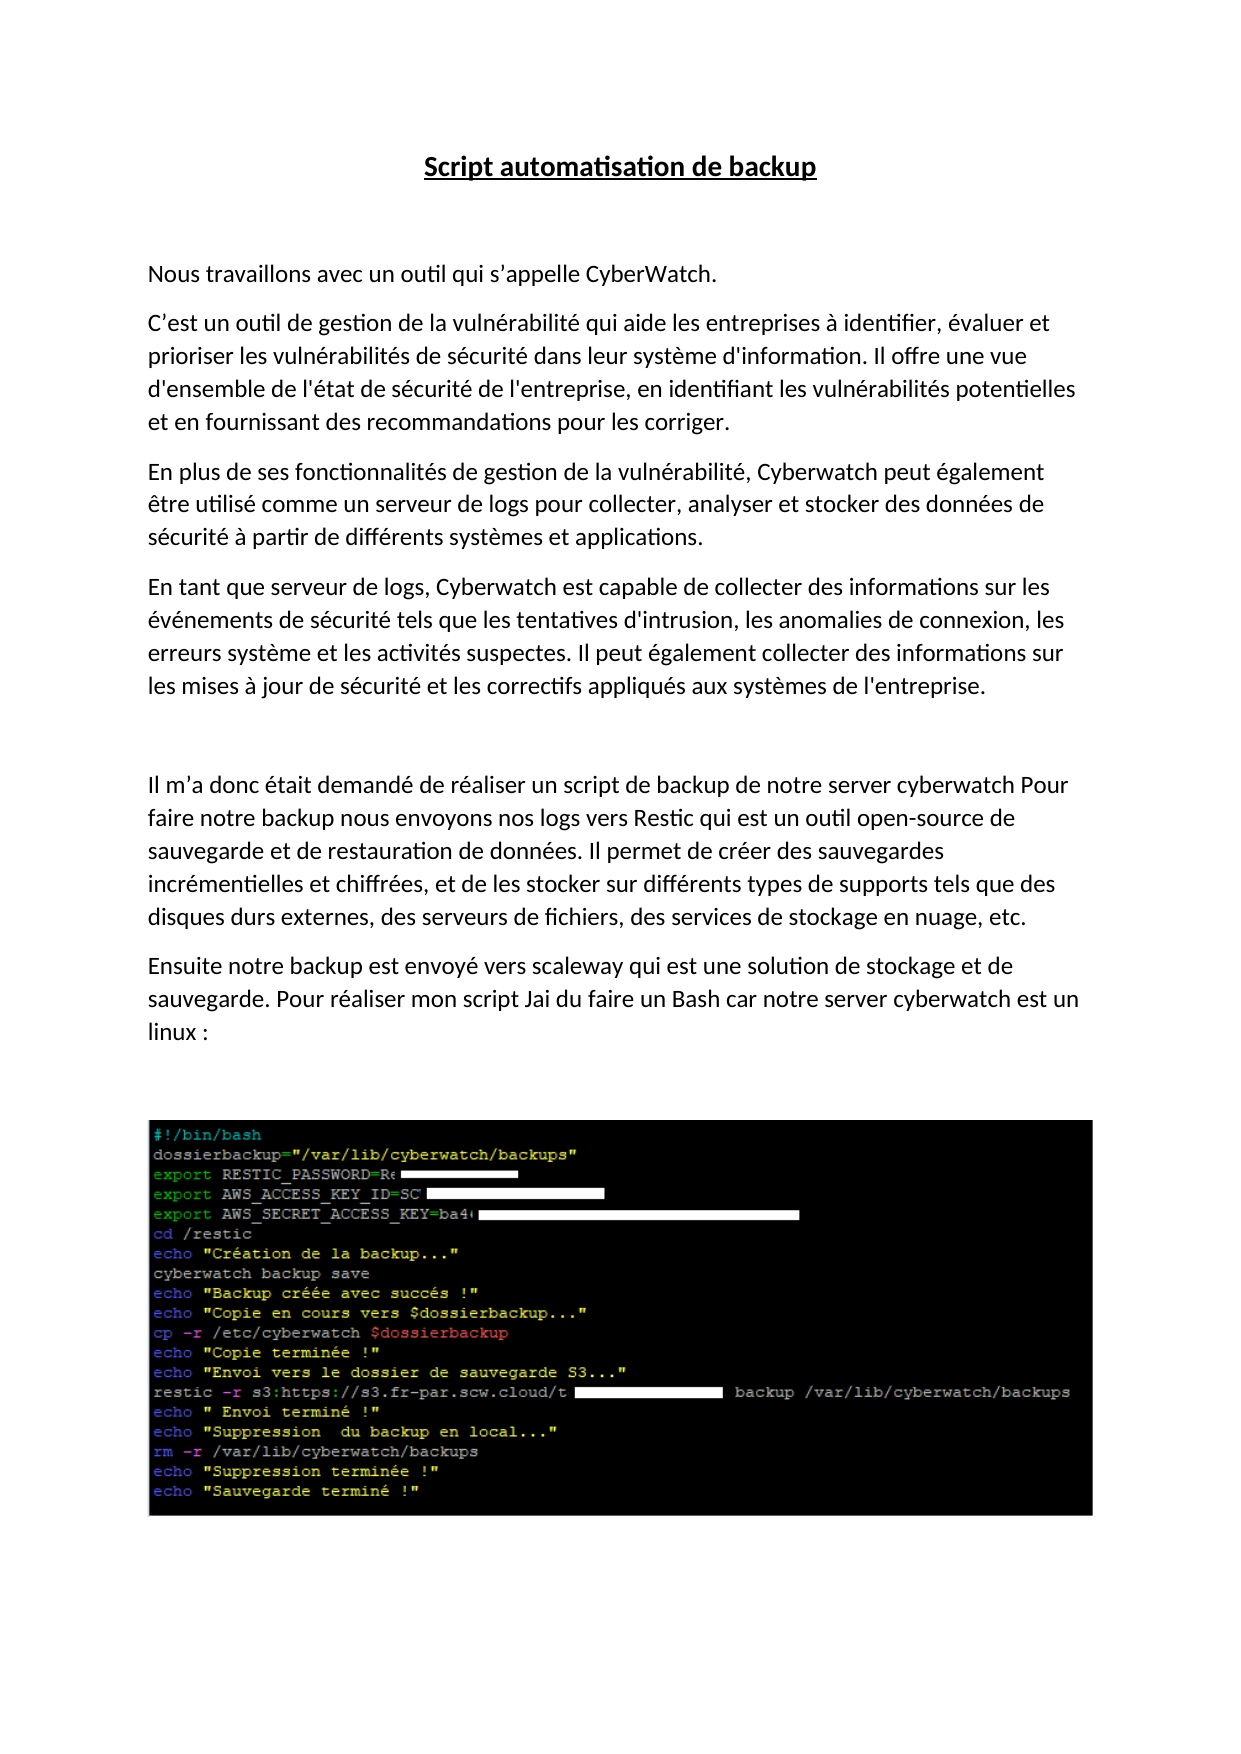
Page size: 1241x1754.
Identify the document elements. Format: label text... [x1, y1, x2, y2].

picture [147, 1120, 1093, 1517]
text Script automatisation de backup [148, 148, 1093, 183]
text Nous travaillons avec un outil qui s’appelle CyberWatch. [148, 258, 1093, 288]
text En tant que serveur de logs, Cyberwatch est capable de collecter des informations sur les événements de sécurité tels que les tentatives d'intrusion, les anomalies de connexion, les erreurs système et les activités suspectes. Il peut également collecter des informations sur les mises à jour de sécurité et les correctifs appliqués aux systèmes de l'entreprise. [148, 571, 1093, 700]
text En plus de ses fonctionnalités de gestion de la vulnérabilité, Cyberwatch peut également être utilisé comme un serveur de logs pour collecter, analyser et stocker des données de sécurité à partir de différents systèmes et applications. [148, 456, 1093, 552]
text Il m’a donc était demandé de réaliser un script de backup de notre server cyberwatch Pour faire notre backup nous envoyons nos logs vers Restic qui est un outil open-source de sauvegarde et de restauration de données. Il permet de créer des sauvegardes incrémentielles et chiffrées, et de les stocker sur différents types de supports tels que des disques durs externes, des serveurs de fichiers, des services de stockage en nuage, etc. [148, 769, 1093, 931]
text Ensuite notre backup est envoyé vers scaleway qui est une solution de stockage et de sauvegarde. Pour réaliser mon script Jai du faire un Bash car notre server cyberwatch est un linux : [148, 950, 1093, 1047]
text C’est un outil de gestion de la vulnérabilité qui aide les entreprises à identifier, évaluer et prioriser les vulnérabilités de sécurité dans leur système d'information. Il offre une vue d'ensemble de l'état de sécurité de l'entreprise, en identifiant les vulnérabilités potentielles et en fournissant des recommandations pour les corriger. [148, 307, 1093, 437]
